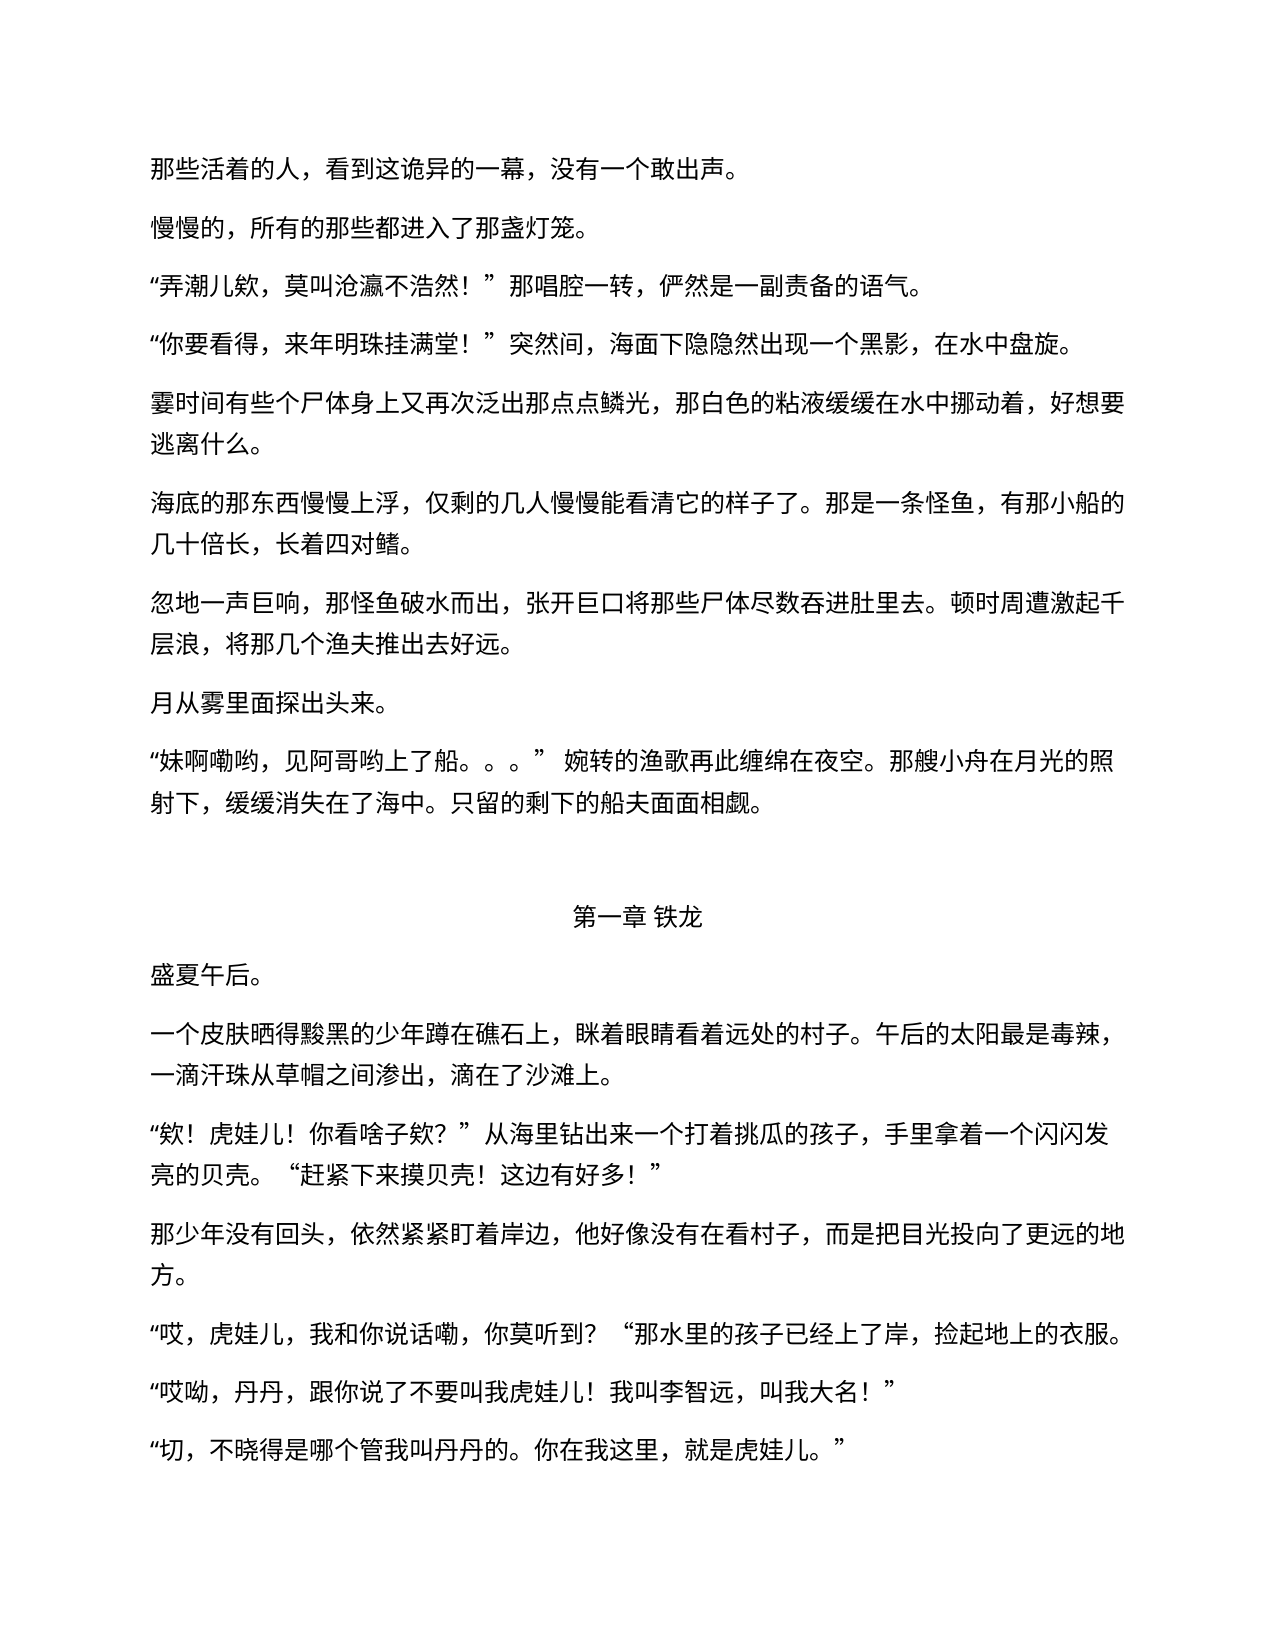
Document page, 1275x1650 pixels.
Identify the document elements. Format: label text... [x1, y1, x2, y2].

text 霎时间有些个尸体身上又再次泛出那点点鳞光，那白色的粘液缓缓在水中挪动着，好想要逃离什么。 [150, 383, 1125, 461]
text 第一章 铁龙 [150, 897, 1125, 934]
text 慢慢的，所有的那些都进入了那盏灯笼。 [150, 208, 1125, 244]
text 盛夏午后。 [150, 956, 1125, 992]
text 忽地一声巨响，那怪鱼破水而出，张开巨口将那些尸体尽数吞进肚里去。顿时周遭激起千层浪，将那几个渔夫推出去好远。 [150, 583, 1125, 661]
text 那些活着的人，看到这诡异的一幕，没有一个敢出声。 [150, 150, 1125, 186]
text “妹啊嘞哟，见阿哥哟上了船。。。” 婉转的渔歌再此缠绵在夜空。那艘小舟在月光的照射下，缓缓消失在了海中。只留的剩下的船夫面面相觑。 [150, 742, 1125, 819]
text “欸！虎娃儿！你看啥子欸？”从海里钻出来一个打着挑瓜的孩子，手里拿着一个闪闪发亮的贝壳。“赶紧下来摸贝壳！这边有好多！” [150, 1114, 1125, 1192]
text “你要看得，来年明珠挂满堂！”突然间，海面下隐隐然出现一个黑影，在水中盘旋。 [150, 325, 1125, 361]
text 海底的那东西慢慢上浮，仅剩的几人慢慢能看清它的样子了。那是一条怪鱼，有那小船的几十倍长，长着四对鳍。 [150, 483, 1125, 561]
text “哎呦，丹丹，跟你说了不要叫我虎娃儿！我叫李智远，叫我大名！” [150, 1372, 1125, 1409]
text 那少年没有回头，依然紧紧盯着岸边，他好像没有在看村子，而是把目光投向了更远的地方。 [150, 1214, 1125, 1292]
text “切，不晓得是哪个管我叫丹丹的。你在我这里，就是虎娃儿。” [150, 1431, 1125, 1467]
text “弄潮儿欸，莫叫沧瀛不浩然！”那唱腔一转，俨然是一副责备的语气。 [150, 267, 1125, 303]
text 一个皮肤晒得黢黑的少年蹲在礁石上，眯着眼睛看着远处的村子。午后的太阳最是毒辣，一滴汗珠从草帽之间渗出，滴在了沙滩上。 [150, 1014, 1125, 1092]
text “哎，虎娃儿，我和你说话嘞，你莫听到？“那水里的孩子已经上了岸，捡起地上的衣服。 [150, 1314, 1125, 1350]
text 月从雾里面探出头来。 [150, 683, 1125, 719]
